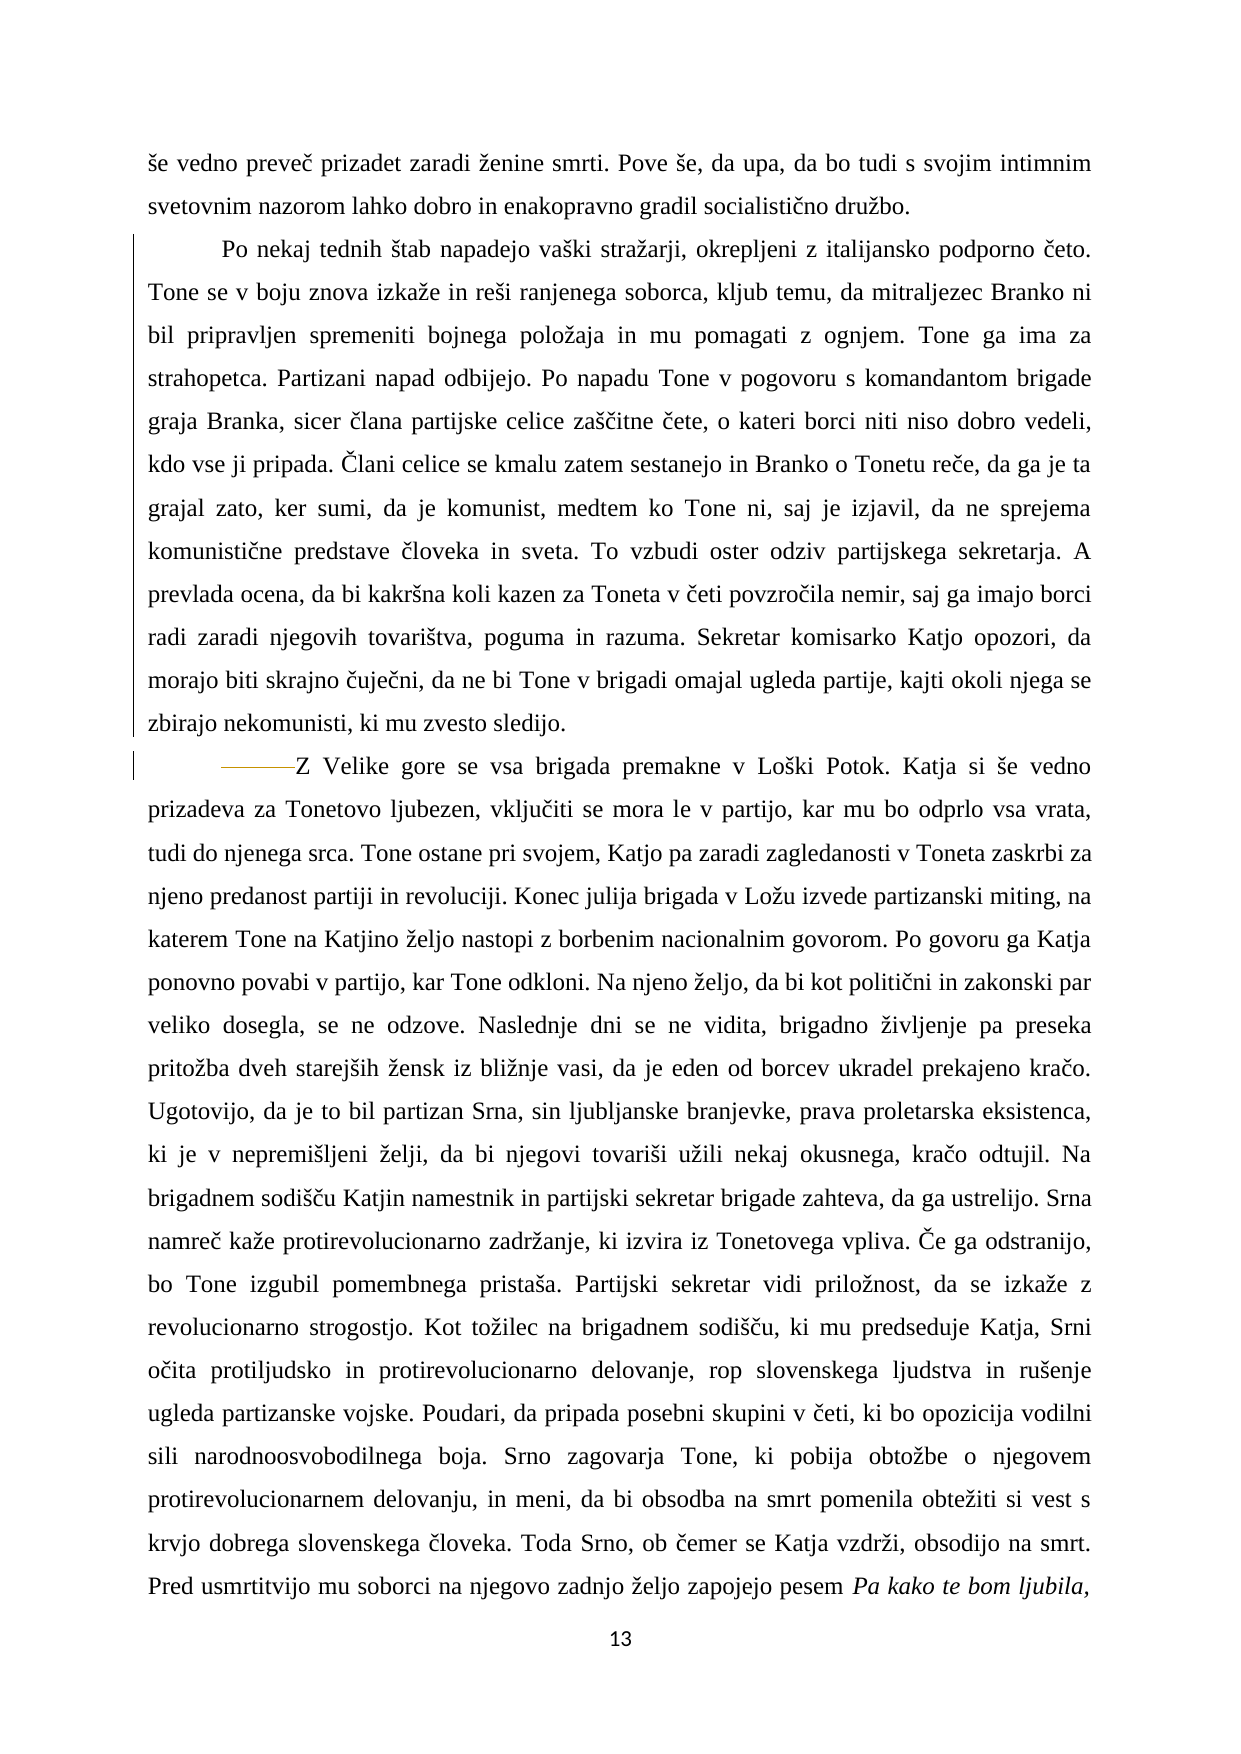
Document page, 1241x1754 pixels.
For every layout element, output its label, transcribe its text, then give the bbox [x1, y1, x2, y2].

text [148, 751, 1093, 1599]
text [148, 148, 1093, 219]
text Po nekaj tednih štab napadejo vaški stražarji, okrepljeni z italijansko podporno četo. Tone se v boju znova izkaže in reši ranjenega soborca, kljub temu, da mitraljezec Branko ni bil pripravljen spremeniti bojnega položaja in mu pomagati z ognjem. Tone ga ima za strahopetca. Partizani napad odbijejo. Po napadu Tone v pogovoru s komandantom brigade graja Branka, sicer člana partijske celice zaščitne čete, o kateri borci niti niso dobro vedeli, kdo vse ji pripada. Člani celice se kmalu zatem sestanejo in Branko o Tonetu reče, da ga je ta grajal zato, ker sumi, da je komunist, medtem ko Tone ni, saj je izjavil, da ne sprejema komunistične predstave človeka in sveta. To vzbudi oster odziv partijskega sekretarja. A prevlada ocena, da bi kakršna koli kazen za Toneta v četi povzročila nemir, saj ga imajo borci radi zaradi njegovih tovarištva, poguma in razuma. Sekretar komisarko Katjo opozori, da morajo biti skrajno čuječni, da ne bi Tone v brigadi omajal ugleda partije, kajti okoli njega se zbirajo nekomunisti, ki mu zvesto sledijo. [148, 234, 1093, 737]
